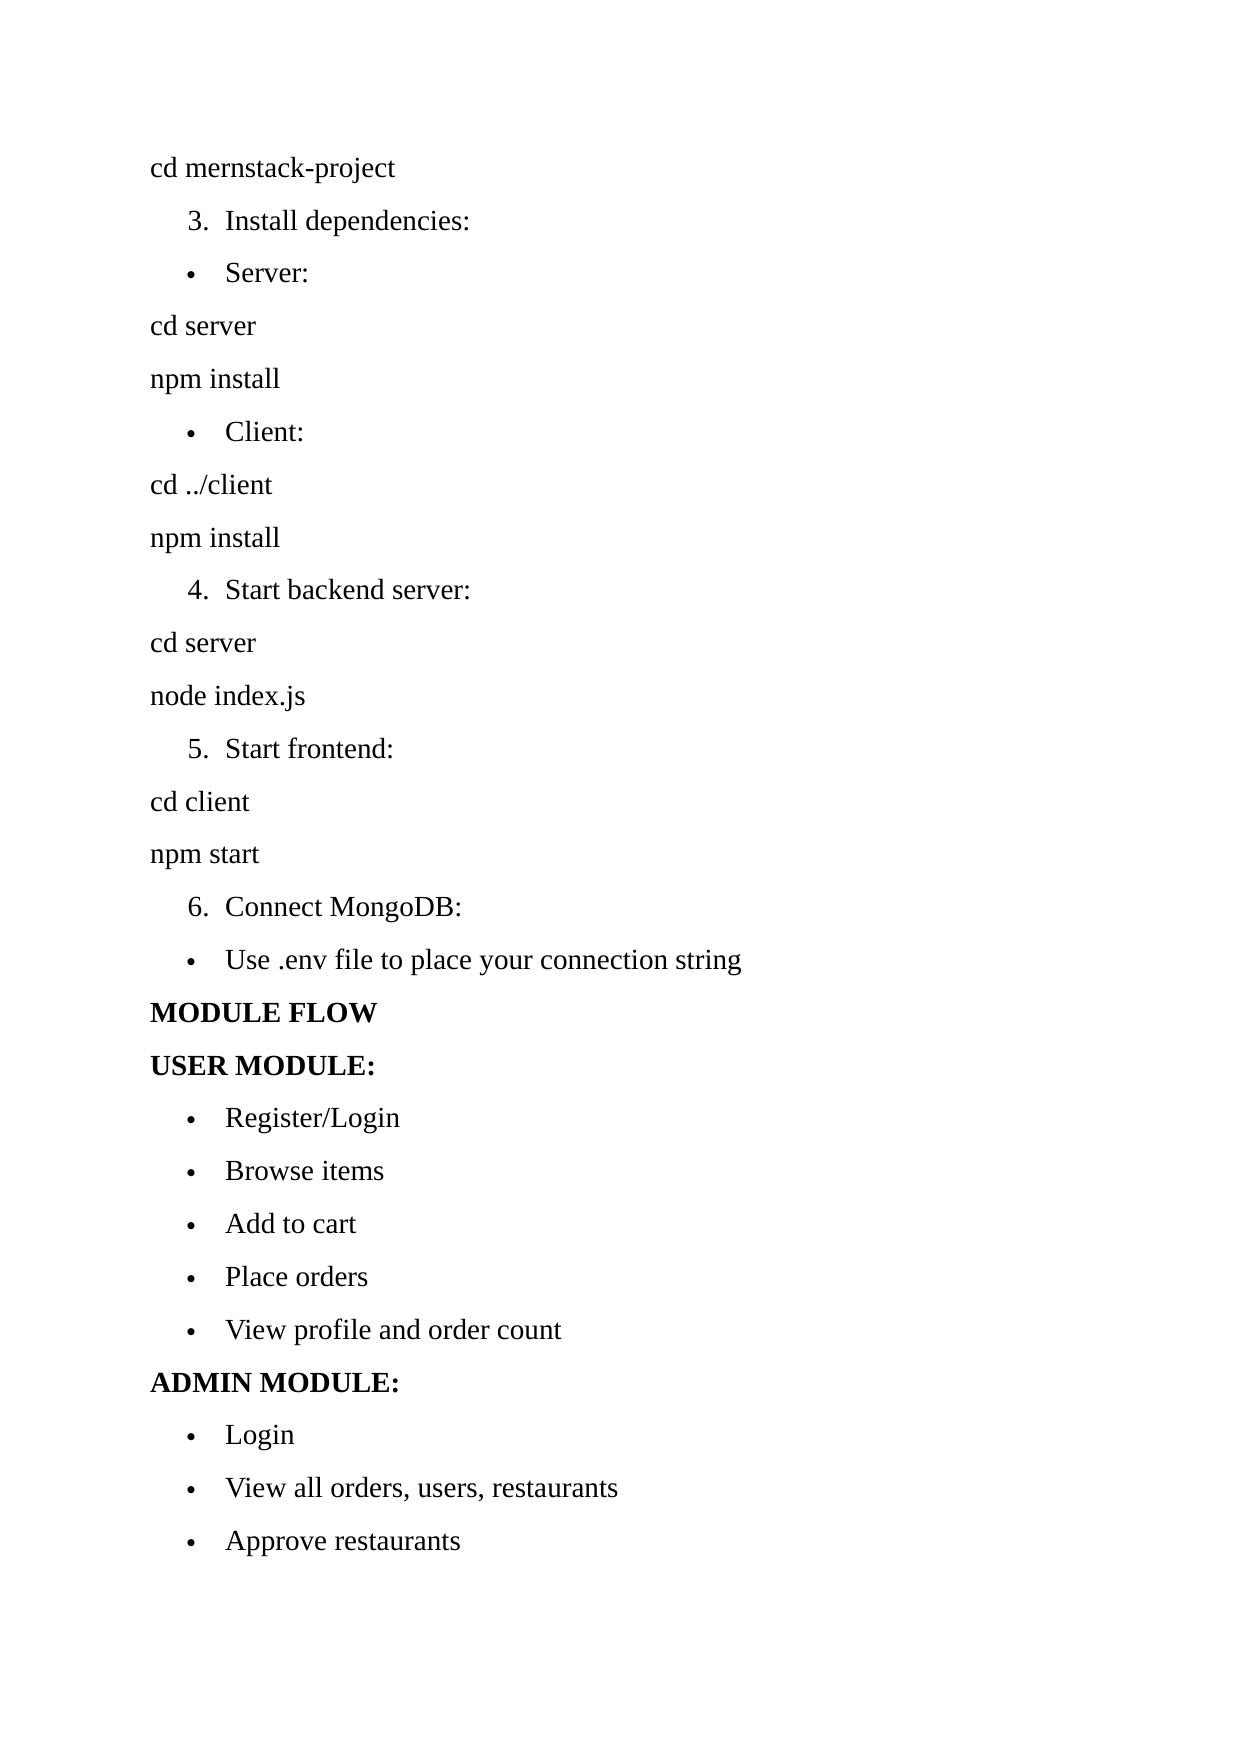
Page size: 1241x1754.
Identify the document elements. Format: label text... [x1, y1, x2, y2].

list Start backend server: [187, 572, 1090, 606]
list Connect MongoDB: [187, 889, 1090, 923]
list Client: [187, 414, 1090, 448]
text npm install [150, 361, 1090, 395]
list View all orders, users, restaurants [187, 1470, 1090, 1504]
text npm install [150, 520, 1090, 553]
text cd ../client [150, 467, 1090, 500]
list Start frontend: [187, 731, 1090, 764]
text npm start [150, 837, 1090, 870]
text USER MODULE: [150, 1048, 1090, 1081]
text MODULE FLOW [150, 995, 1090, 1028]
list Use .env file to place your connection string [187, 942, 1090, 976]
list View profile and order count [187, 1312, 1090, 1345]
list Place orders [187, 1259, 1090, 1293]
text ADMIN MODULE: [150, 1365, 1090, 1398]
text cd server [150, 625, 1090, 659]
list Browse items [187, 1153, 1090, 1187]
text cd mernstack-project [150, 150, 1090, 183]
list Server: [187, 256, 1090, 289]
list Install dependencies: [187, 203, 1090, 236]
list Login [187, 1417, 1090, 1451]
list Approve restaurants [187, 1523, 1090, 1557]
list Register/Login [187, 1101, 1090, 1134]
text cd client [150, 784, 1090, 817]
text cd server [150, 308, 1090, 342]
text node index.js [150, 678, 1090, 712]
list Add to cart [187, 1206, 1090, 1240]
